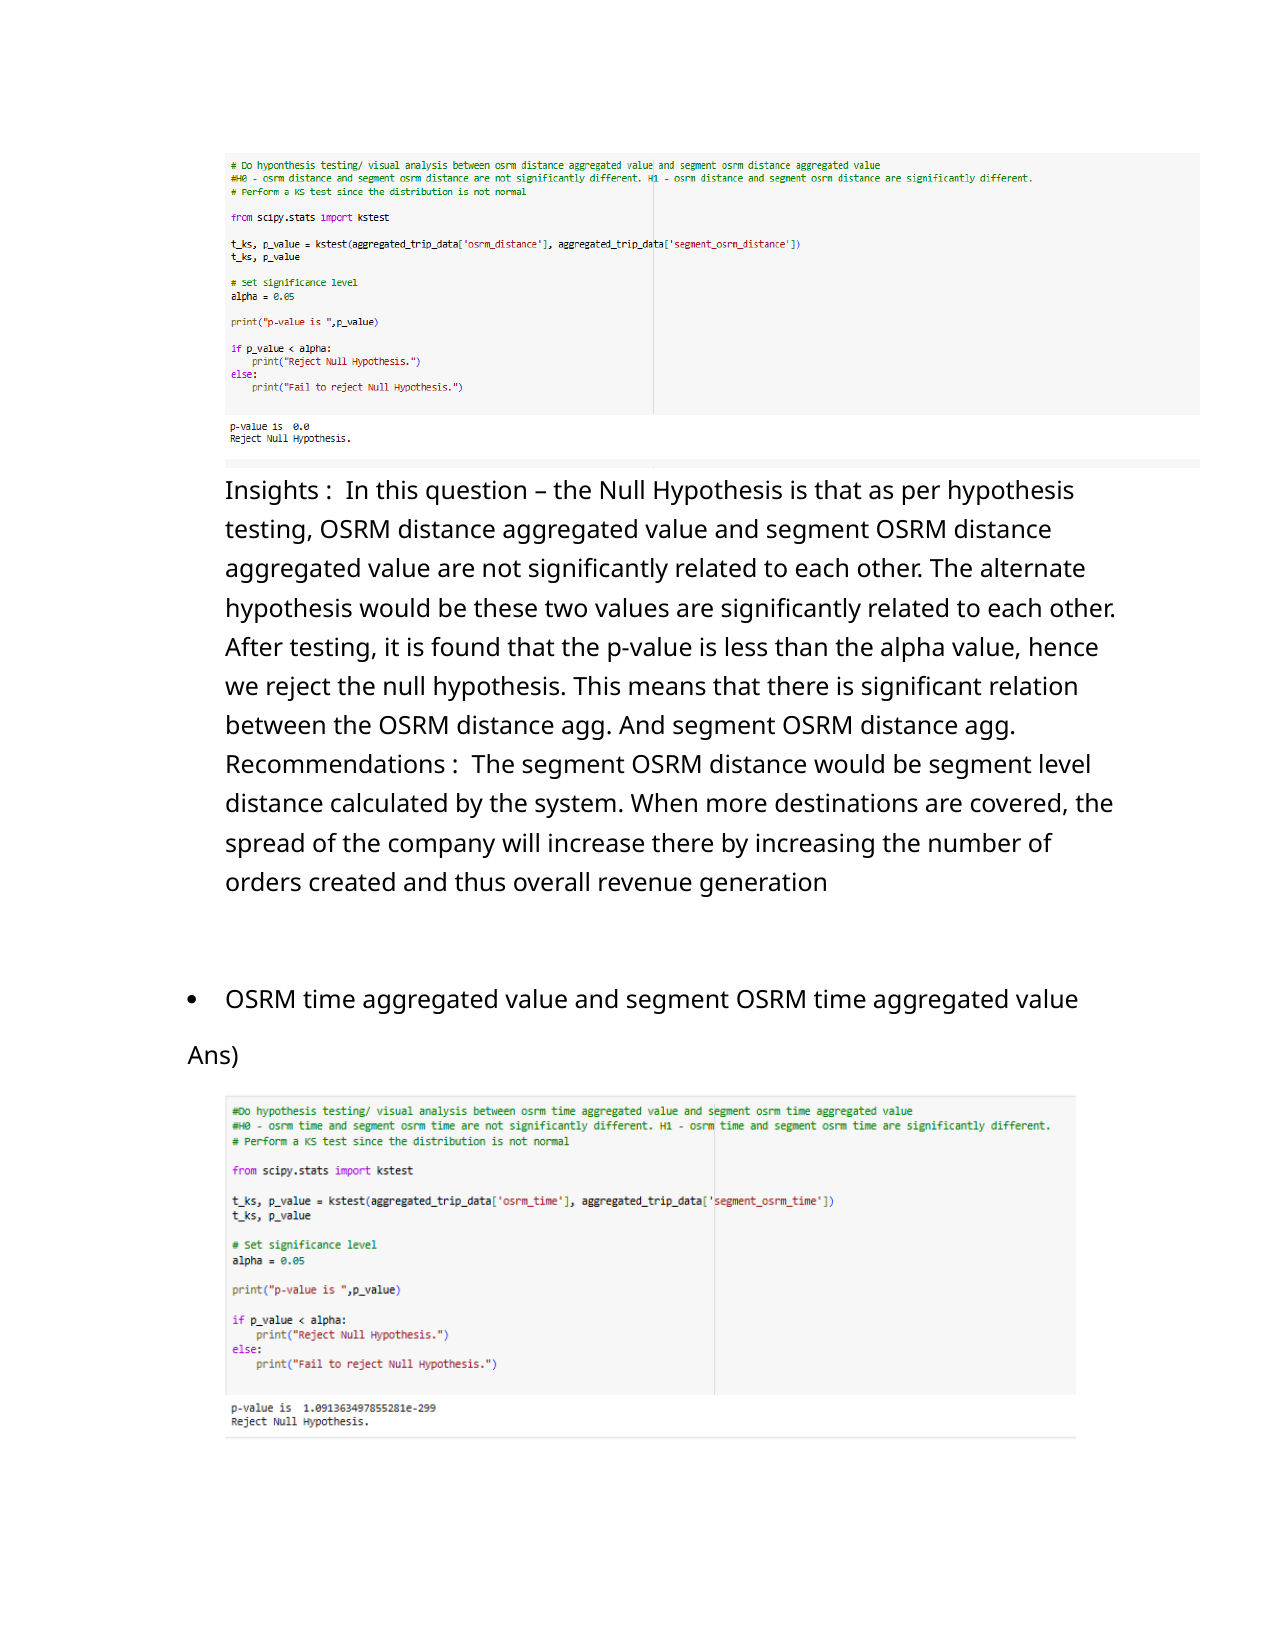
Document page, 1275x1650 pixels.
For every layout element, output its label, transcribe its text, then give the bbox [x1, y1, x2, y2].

picture [225, 1093, 1077, 1441]
list OSRM time aggregated value and segment OSRM time aggregated value [187, 982, 1125, 1016]
list Recommendations : The segment OSRM distance would be segment level distance calculated by the system. When more destinations are covered, the spread of the company will increase there by increasing the number of orders created and thus overall revenue generation [225, 747, 1125, 898]
picture [225, 150, 1200, 468]
text Ans) [187, 1038, 1125, 1072]
list Insights : In this question – the Null Hypothesis is that as per hypothesis testing, OSRM distance aggregated value and segment OSRM distance aggregated value are not significantly related to each other. The alternate hypothesis would be these two values are significantly related to each other. [225, 473, 1125, 624]
list After testing, it is found that the p-value is less than the alpha value, hence we reject the null hypothesis. This means that there is significant relation between the OSRM distance agg. And segment OSRM distance agg. [225, 629, 1125, 742]
